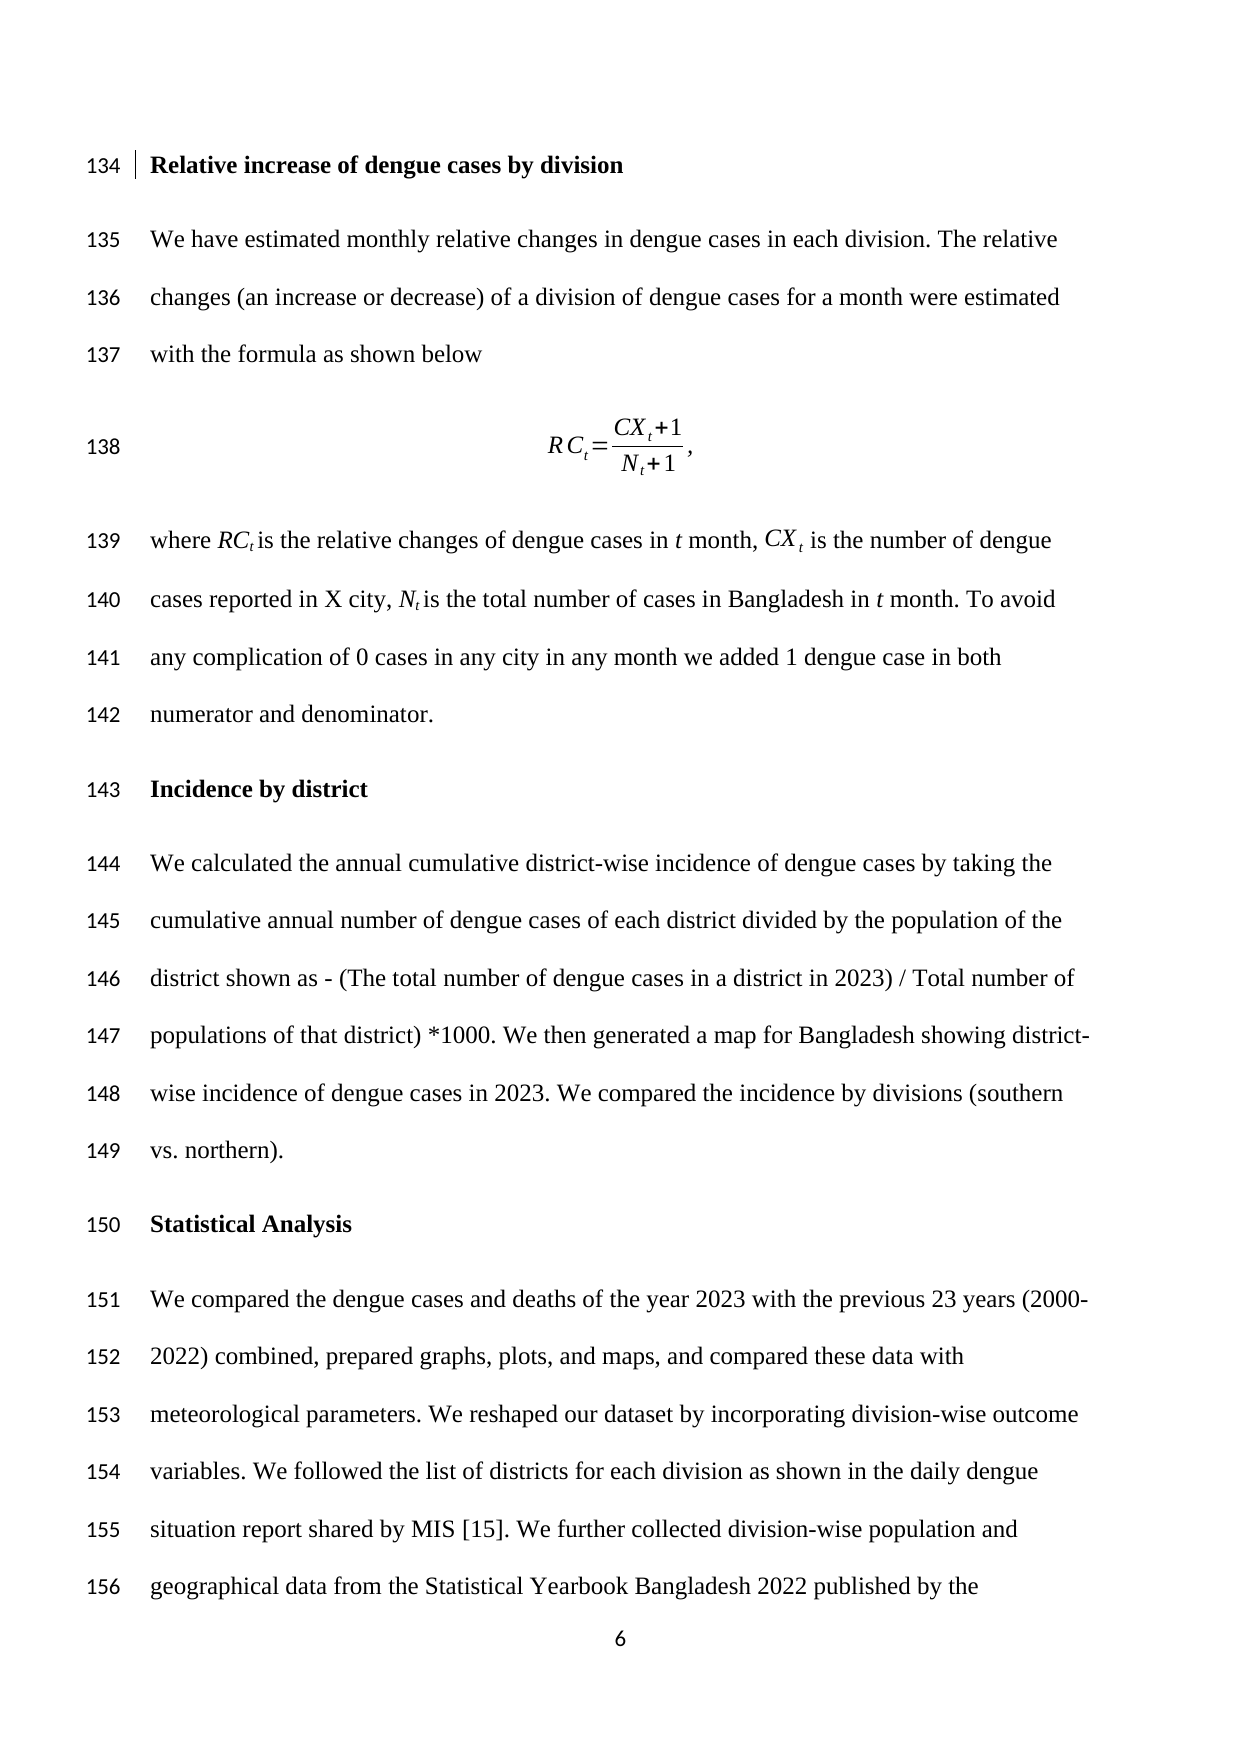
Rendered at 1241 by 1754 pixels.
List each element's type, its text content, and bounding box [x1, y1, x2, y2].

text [150, 1284, 1090, 1600]
text Incidence by district [150, 774, 1090, 802]
text We calculated the annual cumulative district-wise incidence of dengue cases by taking the cumulative annual number of dengue cases of each district divided by the population of the district shown as - (The total number of dengue cases in a district in 2023) / Total number of populations of that district) *1000. We then generated a map for Bangladesh showing district-wise incidence of dengue cases in 2023. We compared the incidence by divisions (southern vs. northern). [150, 848, 1090, 1164]
text Statistical Analysis [150, 1209, 1090, 1238]
text We have estimated monthly relative changes in dengue cases in each division. The relative changes (an increase or decrease) of a division of dengue cases for a month were estimated with the formula as shown below [150, 224, 1090, 368]
text where RCt is the relative changes of dengue cases in t month, is the number of dengue cases reported in X city, Nt is the total number of cases in Bangladesh in t month. To avoid any complication of 0 cases in any city in any month we added 1 dengue case in both numerator and denominator. [150, 524, 1090, 728]
text Relative increase of dengue cases by division [150, 150, 1090, 179]
